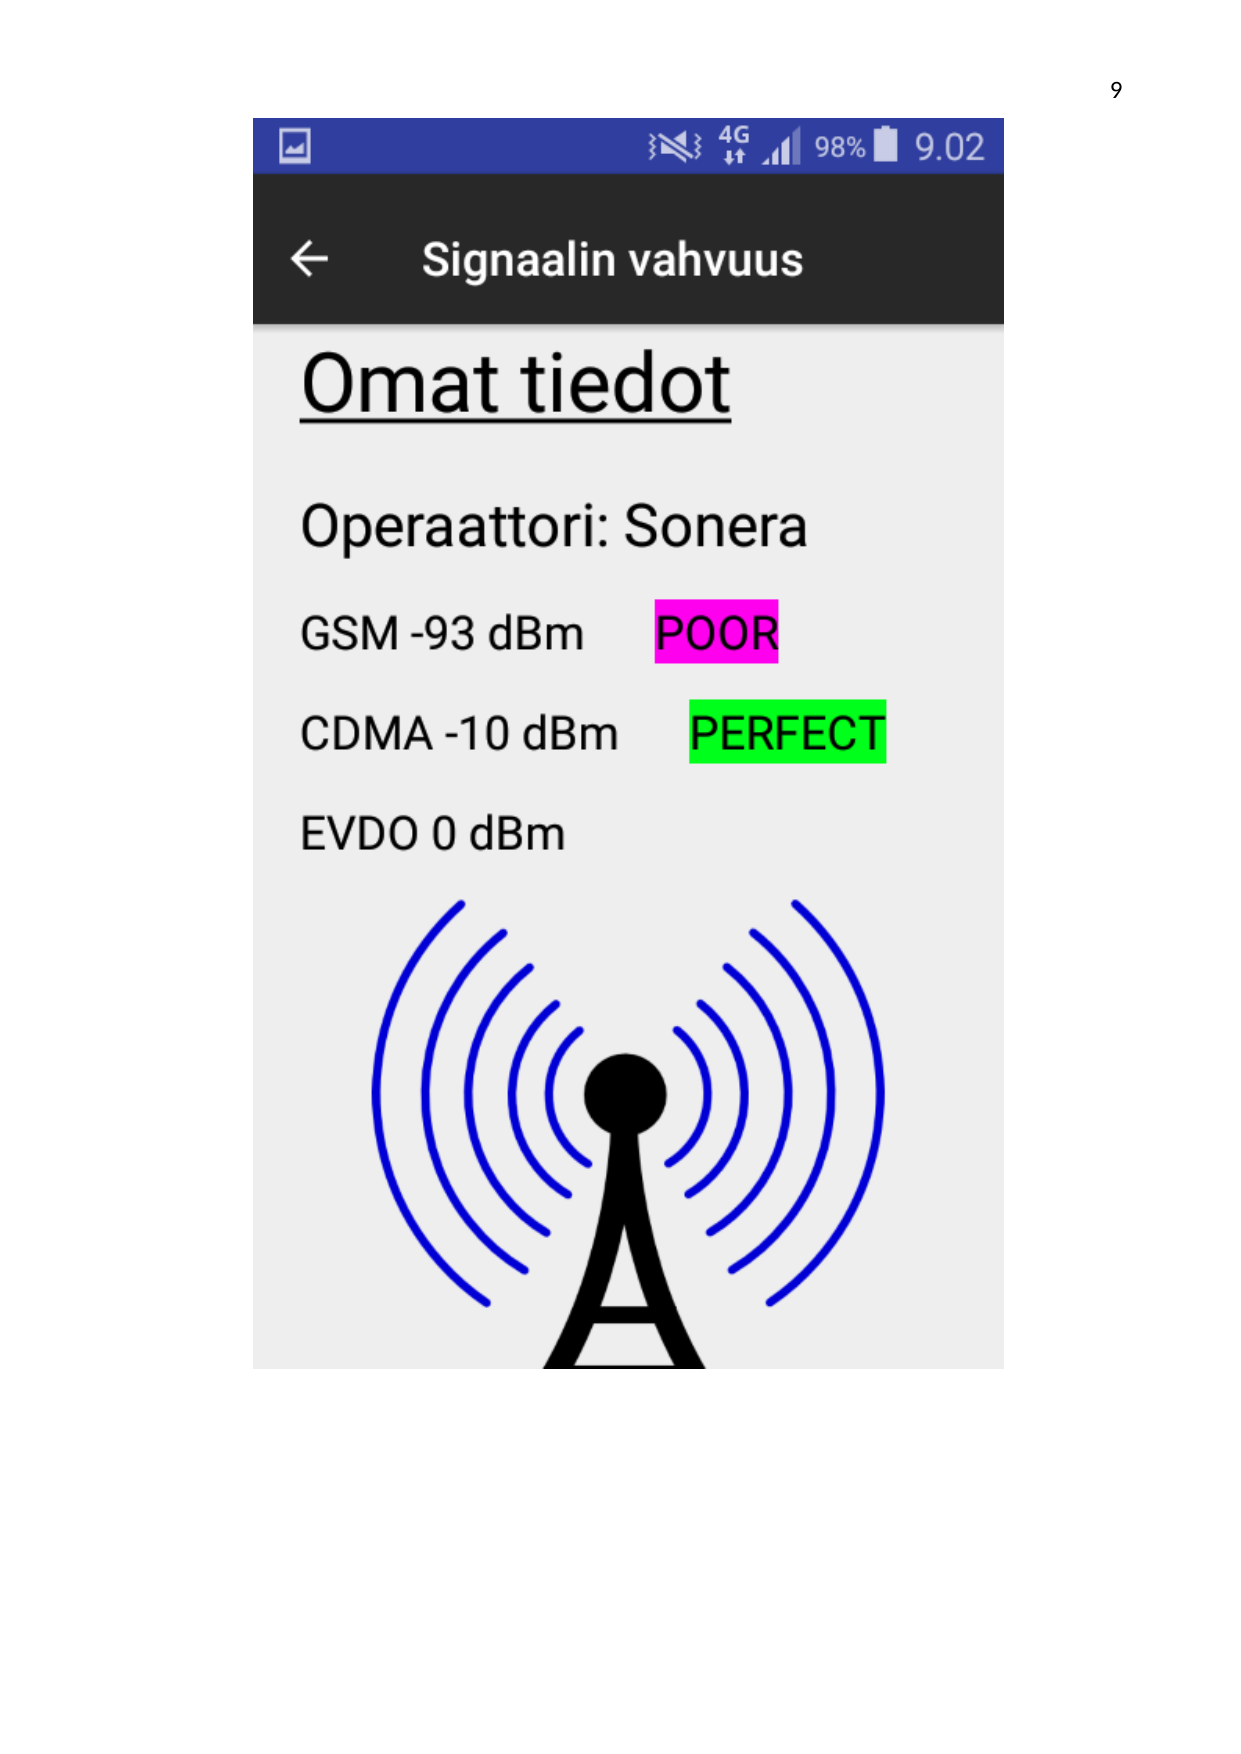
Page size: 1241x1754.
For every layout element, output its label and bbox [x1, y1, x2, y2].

picture [253, 118, 1004, 1369]
